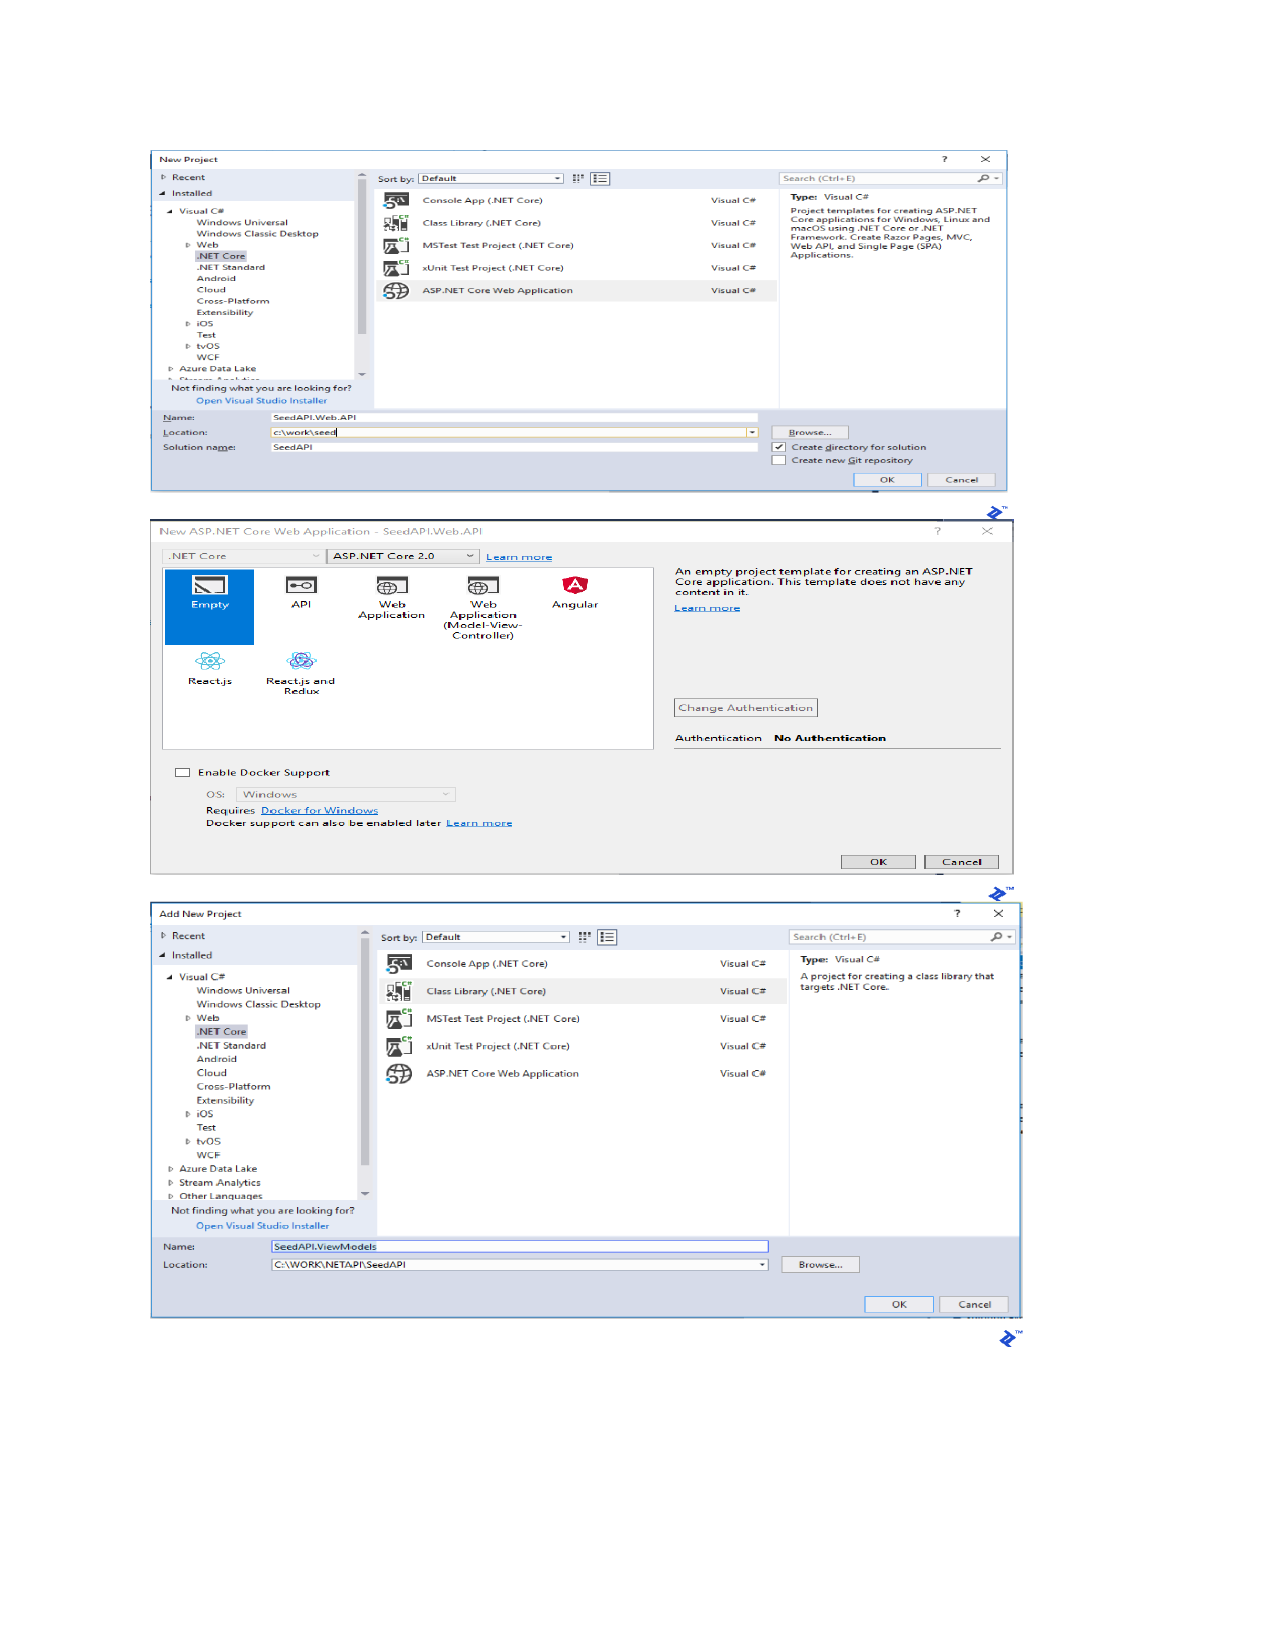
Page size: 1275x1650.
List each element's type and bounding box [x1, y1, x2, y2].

picture [150, 150, 1023, 1347]
